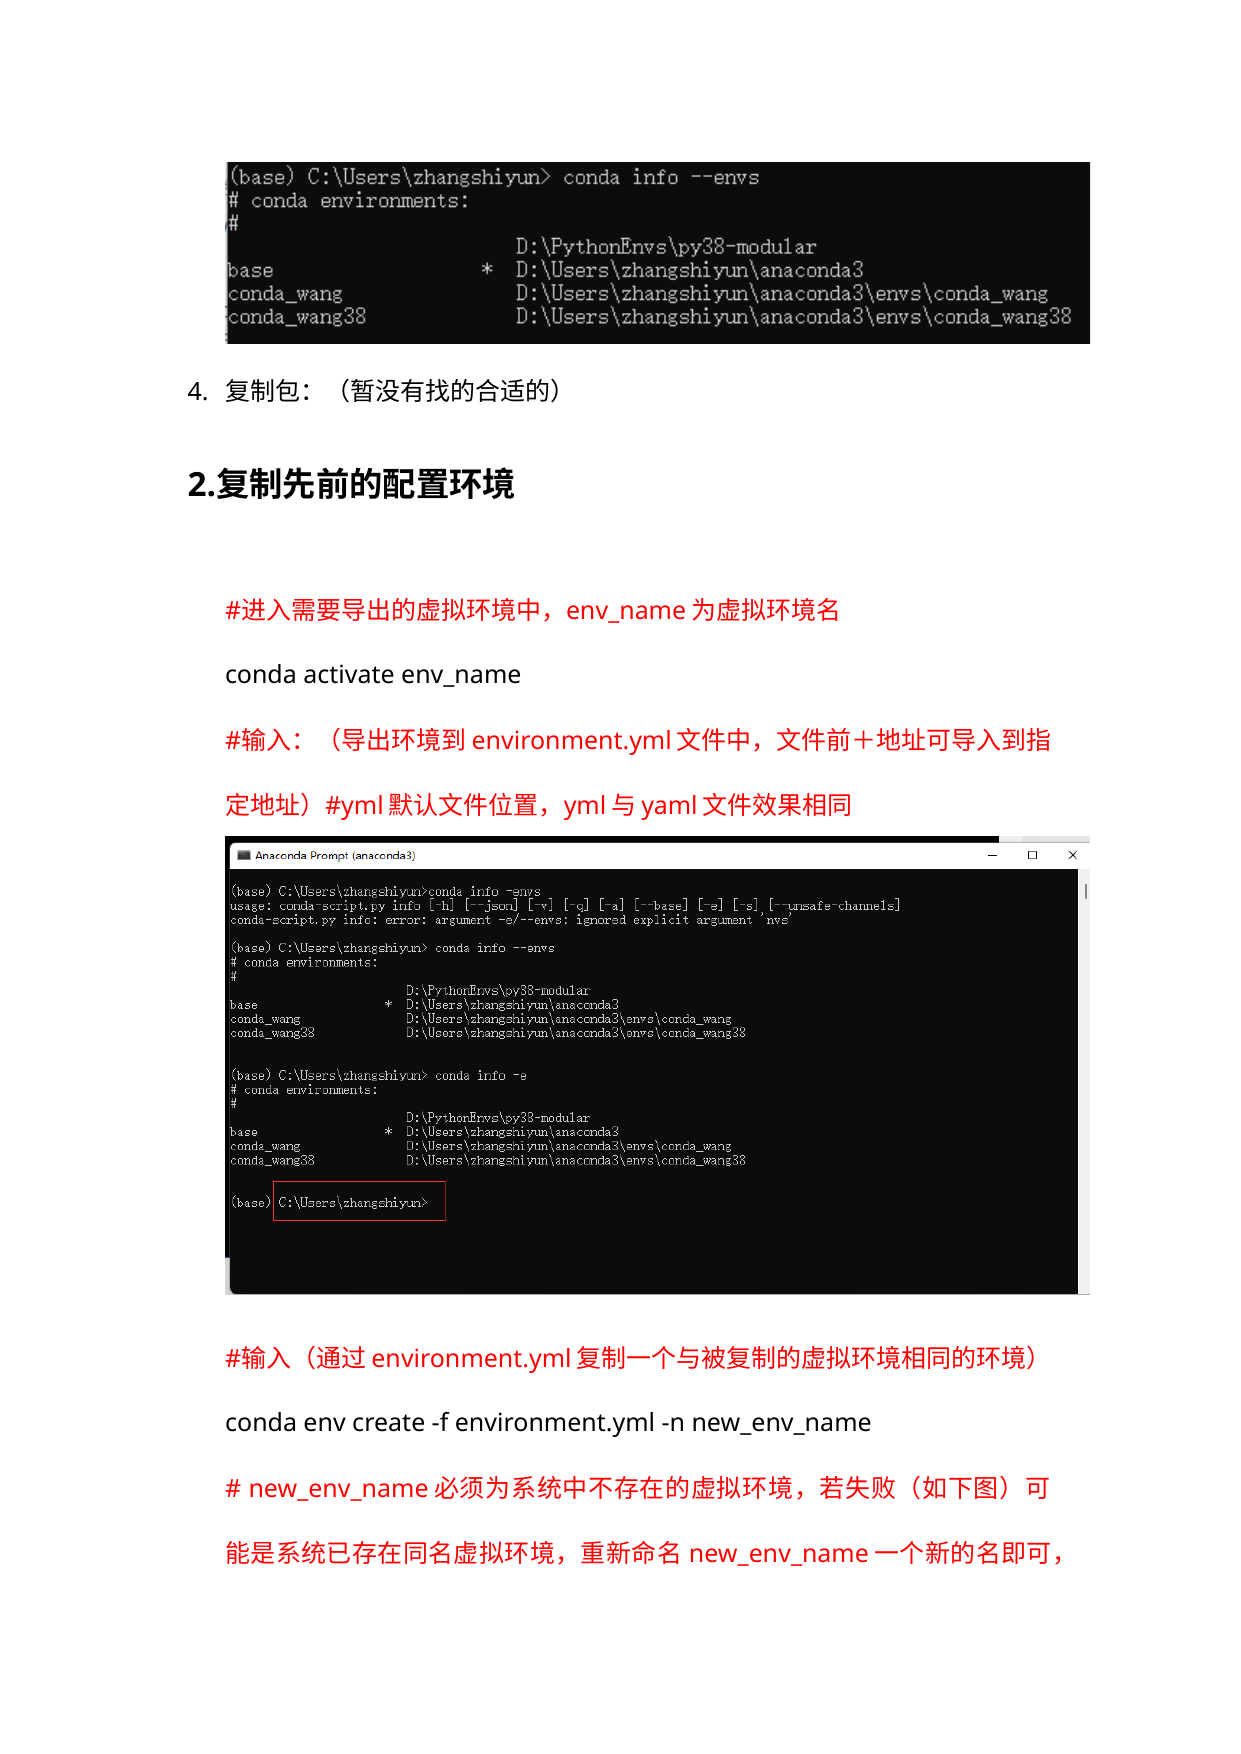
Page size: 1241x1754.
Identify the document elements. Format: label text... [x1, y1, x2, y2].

list #进入需要导出的虚拟环境中，env_name为虚拟环境名 [225, 576, 1053, 641]
list conda activate env_name [225, 641, 1053, 706]
subtitle 2.复制先前的配置环境 [187, 449, 1053, 514]
picture [225, 836, 1091, 1295]
list 复制包：（暂没有找的合适的） [187, 357, 1053, 422]
list #输入（通过environment.yml复制一个与被复制的虚拟环境相同的环境） [225, 1324, 1053, 1389]
list #输入：（导出环境到environment.yml文件中，文件前＋地址可导入到指定地址）#yml默认文件位置，yml与yaml文件效果相同 [225, 706, 1053, 836]
list conda env create -f environment.yml -n new_env_name [225, 1389, 1053, 1454]
list # new_env_name必须为系统中不存在的虚拟环境，若失败（如下图）可能是系统已存在同名虚拟环境，重新命名new_env_name一个新的名即可，或者进入environment.yml（txt文件打开即可）修改首行name中的环境名 [225, 1454, 1053, 1584]
picture [225, 162, 1091, 344]
